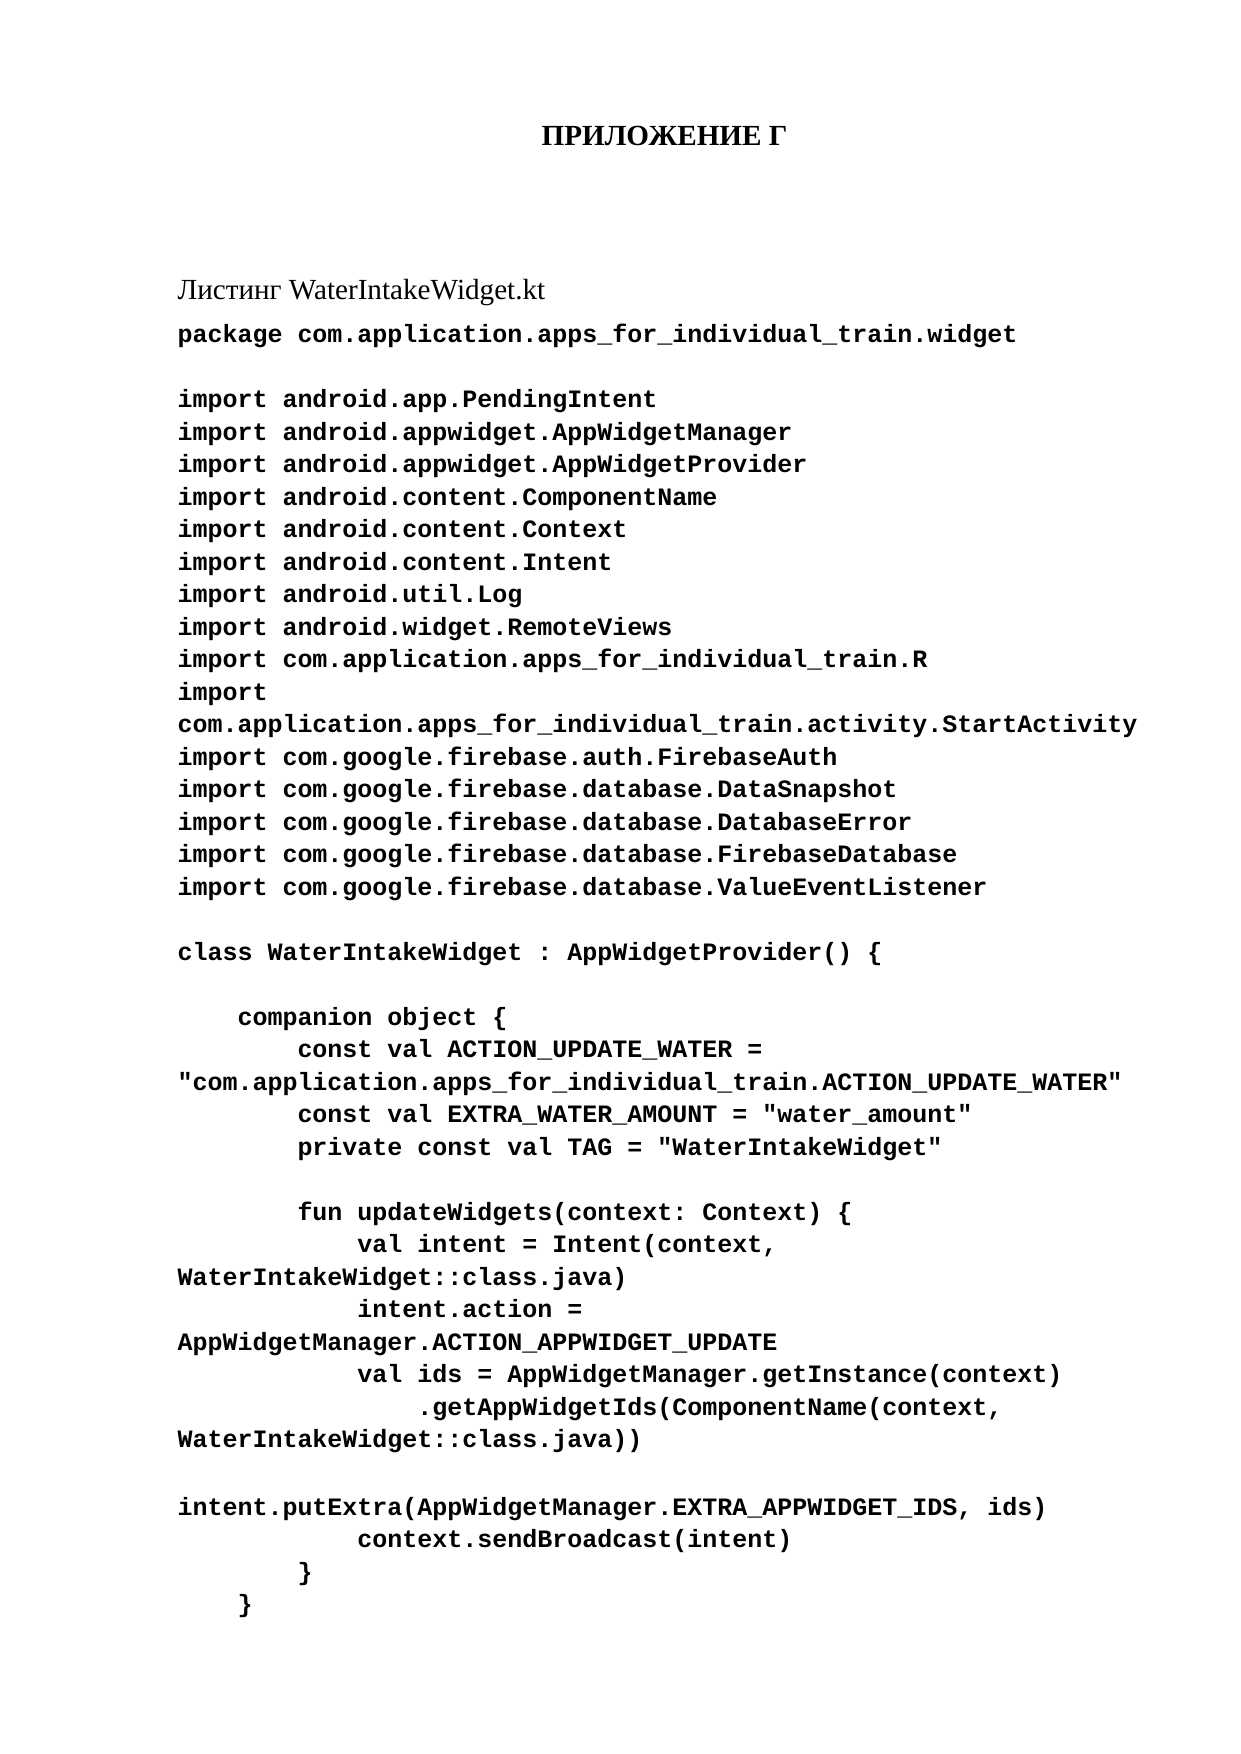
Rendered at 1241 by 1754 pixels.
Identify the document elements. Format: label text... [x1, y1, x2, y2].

subtitle ПРИЛОЖЕНИЕ Г [177, 118, 1152, 152]
text Листинг WaterIntakeWidget.kt [177, 272, 1152, 305]
